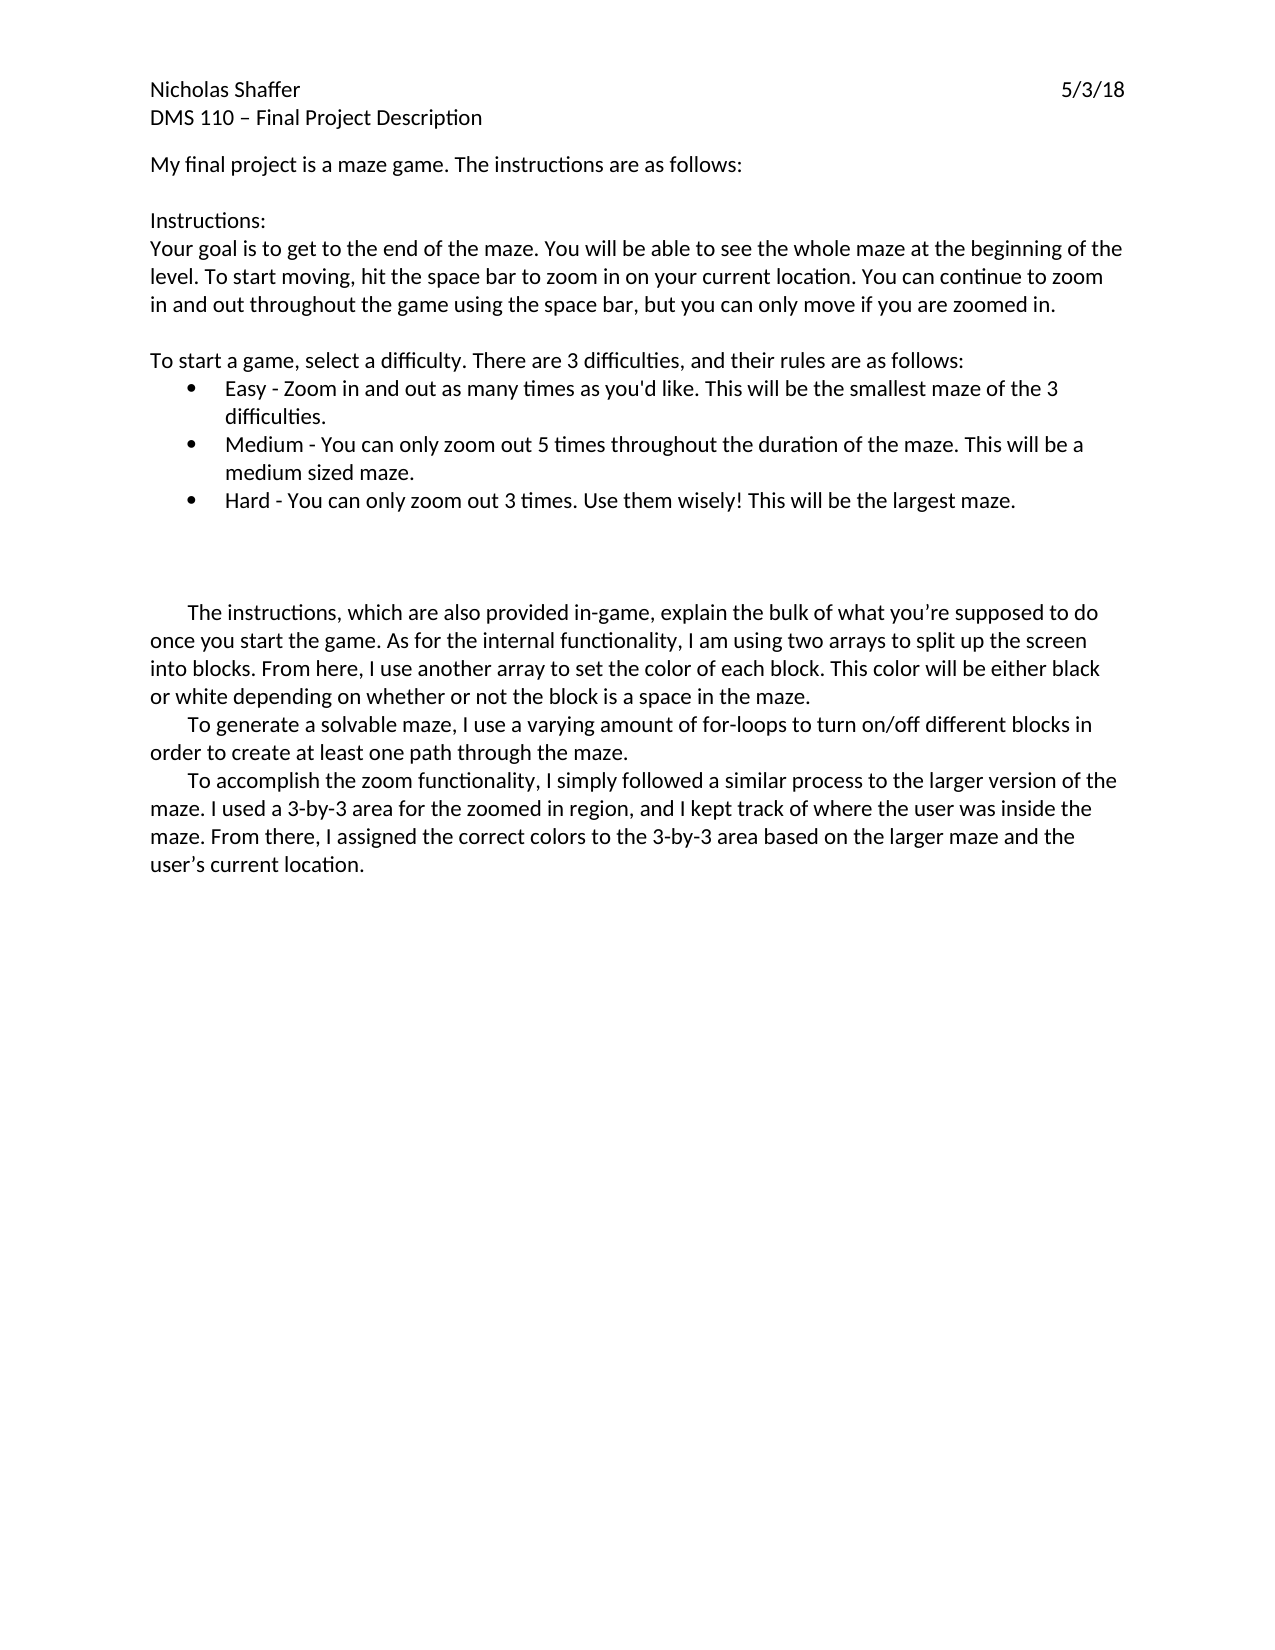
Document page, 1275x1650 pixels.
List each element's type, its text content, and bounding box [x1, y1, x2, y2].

text To generate a solvable maze, I use a varying amount of for-loops to turn on/off different blocks in order to create at least one path through the maze. [150, 710, 1125, 766]
text My final project is a maze game. The instructions are as follows: [150, 150, 1125, 178]
text The instructions, which are also provided in-game, explain the bulk of what you’re supposed to do once you start the game. As for the internal functionality, I am using two arrays to split up the screen into blocks. From here, I use another array to set the color of each block. This color will be either black or white depending on whether or not the block is a space in the maze. [150, 598, 1125, 710]
list Easy - Zoom in and out as many times as you'd like. This will be the smallest maze of the 3 difficulties. [187, 374, 1125, 430]
text To accomplish the zoom functionality, I simply followed a similar process to the larger version of the maze. I used a 3-by-3 area for the zoomed in region, and I kept track of where the user was inside the maze. From there, I assigned the correct colors to the 3-by-3 area based on the larger maze and the user’s current location. [150, 766, 1125, 878]
text Instructions: [150, 206, 1125, 234]
list Hard - You can only zoom out 3 times. Use them wisely! This will be the largest maze. [187, 486, 1125, 514]
text To start a game, select a difficulty. There are 3 difficulties, and their rules are as follows: [150, 346, 1125, 374]
list Medium - You can only zoom out 5 times throughout the duration of the maze. This will be a medium sized maze. [187, 430, 1125, 486]
text Your goal is to get to the end of the maze. You will be able to see the whole maze at the beginning of the level. To start moving, hit the space bar to zoom in on your current location. You can continue to zoom in and out throughout the game using the space bar, but you can only move if you are zoomed in. [150, 234, 1125, 318]
